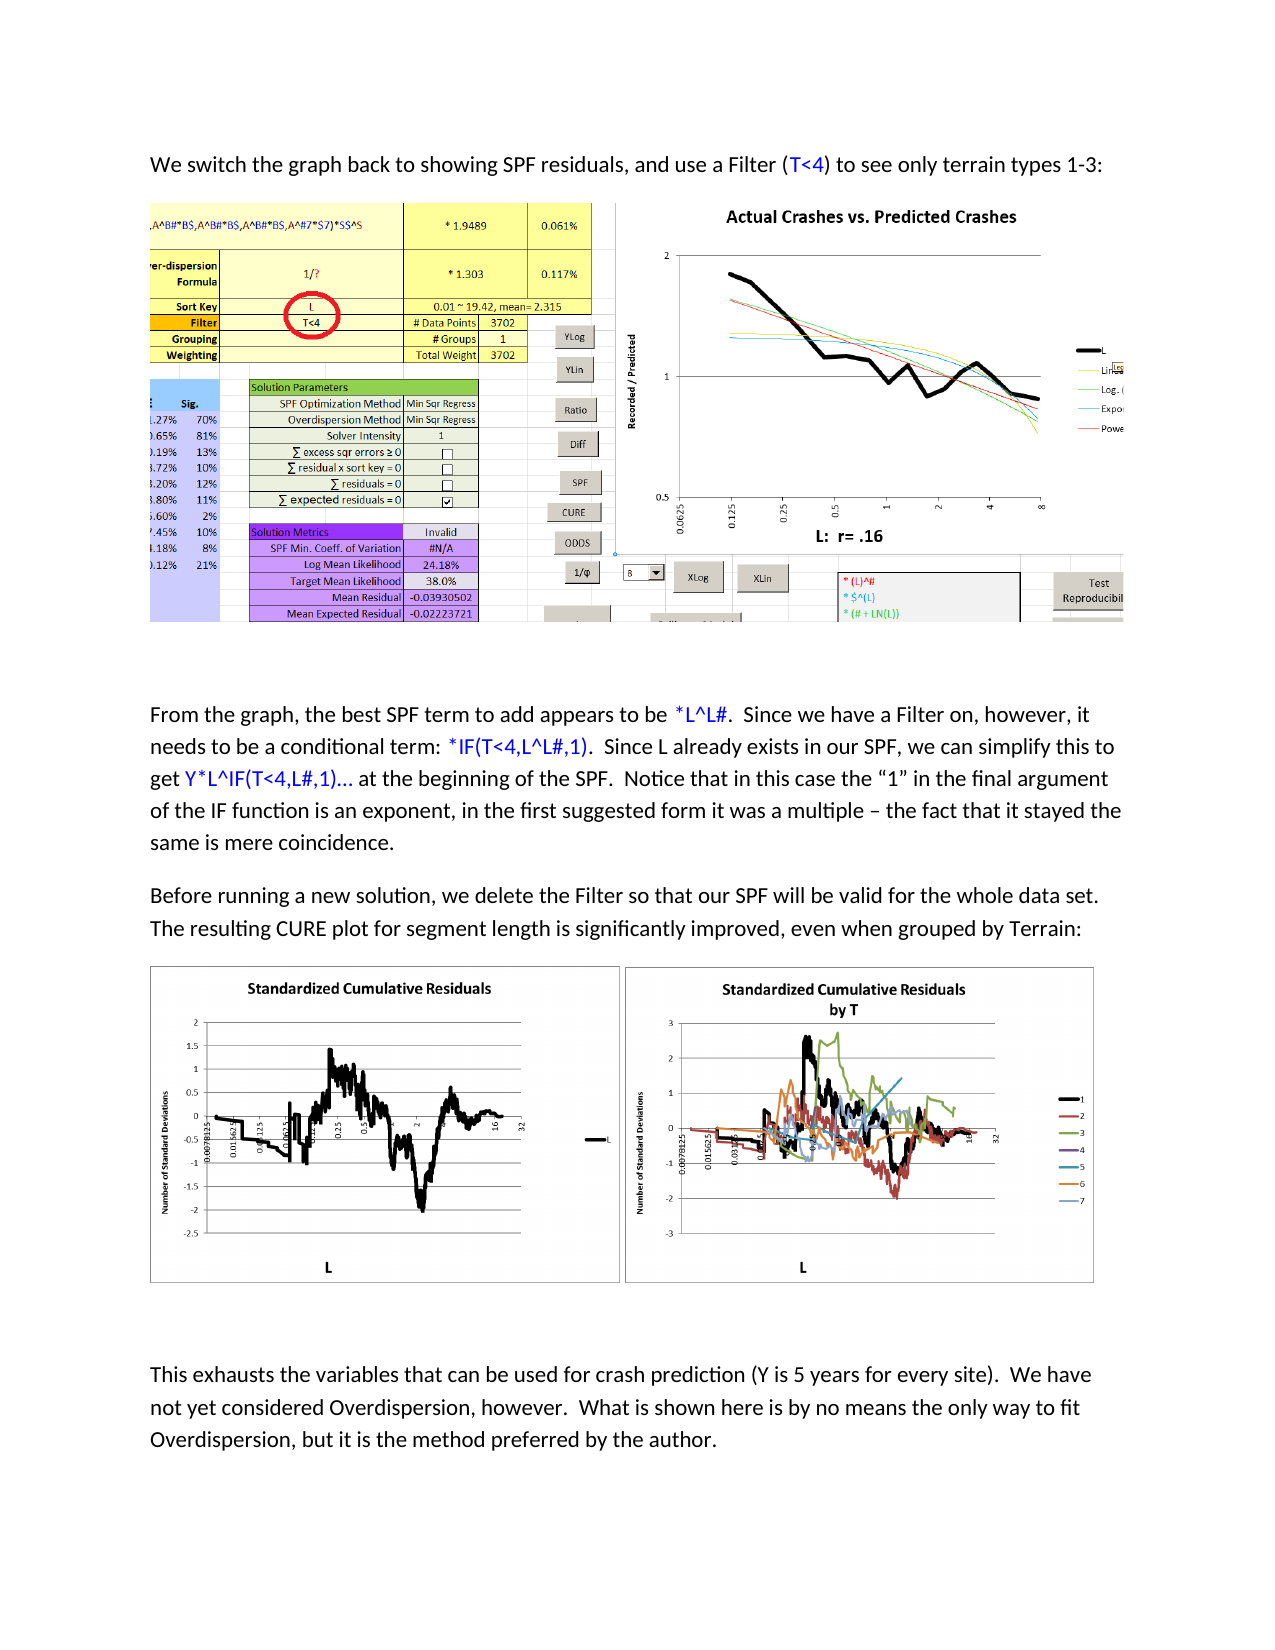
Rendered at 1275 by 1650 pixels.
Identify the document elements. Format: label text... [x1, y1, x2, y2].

text We switch the graph back to showing SPF residuals, and use a Filter (T<4) to see only terrain types 1-3: [150, 150, 1125, 178]
picture [150, 966, 620, 1283]
text This exhausts the variables that can be used for crash prediction (Y is 5 years for every site). We have not yet considered Overdispersion, however. What is shown here is by no means the only way to fit Overdispersion, but it is the method preferred by the author. [150, 1360, 1125, 1453]
picture [625, 967, 1094, 1283]
text From the graph, the best SPF term to add appears to be *L^L#. Since we have a Filter on, however, it needs to be a conditional term: *IF(T<4,L^L#,1). Since L already exists in our SPF, we can simplify this to get Y*L^IF(T<4,L#,1)… at the beginning of the SPF. Notice that in this case the “1” in the final argument of the IF function is an exponent, in the first suggested form it was a multiple – the fact that it stayed the same is mere coincidence. [150, 700, 1125, 857]
text Before running a new solution, we delete the Filter so that our SPF will be valid for the whole data set. The resulting CURE plot for segment length is significantly improved, even when grouped by Terrain: [150, 882, 1125, 942]
picture [150, 203, 1124, 622]
